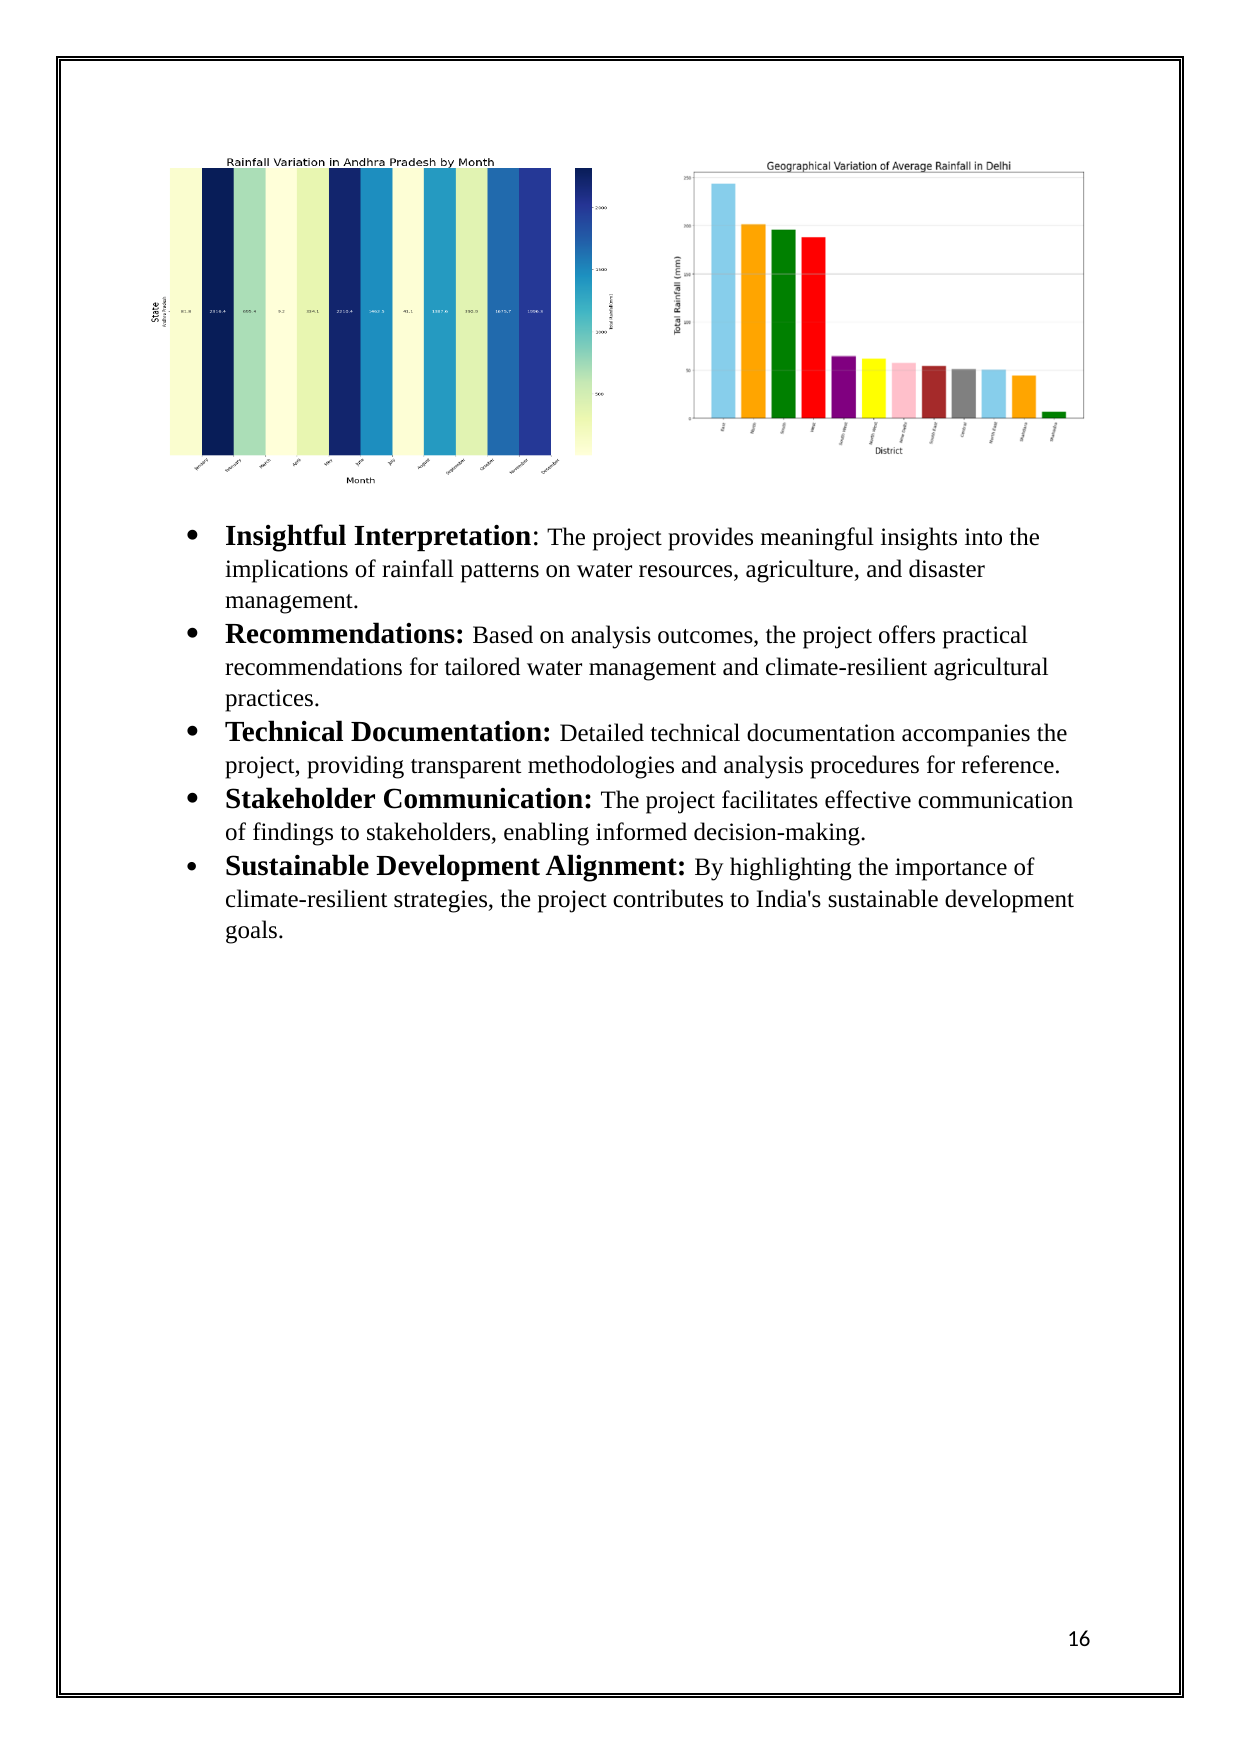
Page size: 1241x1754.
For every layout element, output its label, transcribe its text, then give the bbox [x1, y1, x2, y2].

picture [151, 150, 618, 486]
list Insightful Interpretation: The project provides meaningful insights into the implications of rainfall patterns on water resources, agriculture, and disaster management. [187, 518, 1090, 614]
list Stakeholder Communication: The project facilitates effective communication of findings to stakeholders, enabling informed decision-making. [187, 781, 1090, 846]
list Recommendations: Based on analysis outcomes, the project offers practical recommendations for tailored water management and climate-resilient agricultural practices. [187, 616, 1090, 712]
list Technical Documentation: Detailed technical documentation accompanies the project, providing transparent methodologies and analysis procedures for reference. [187, 714, 1090, 779]
picture [666, 150, 1091, 460]
list Sustainable Development Alignment: By highlighting the importance of climate-resilient strategies, the project contributes to India's sustainable development goals. [187, 848, 1090, 944]
